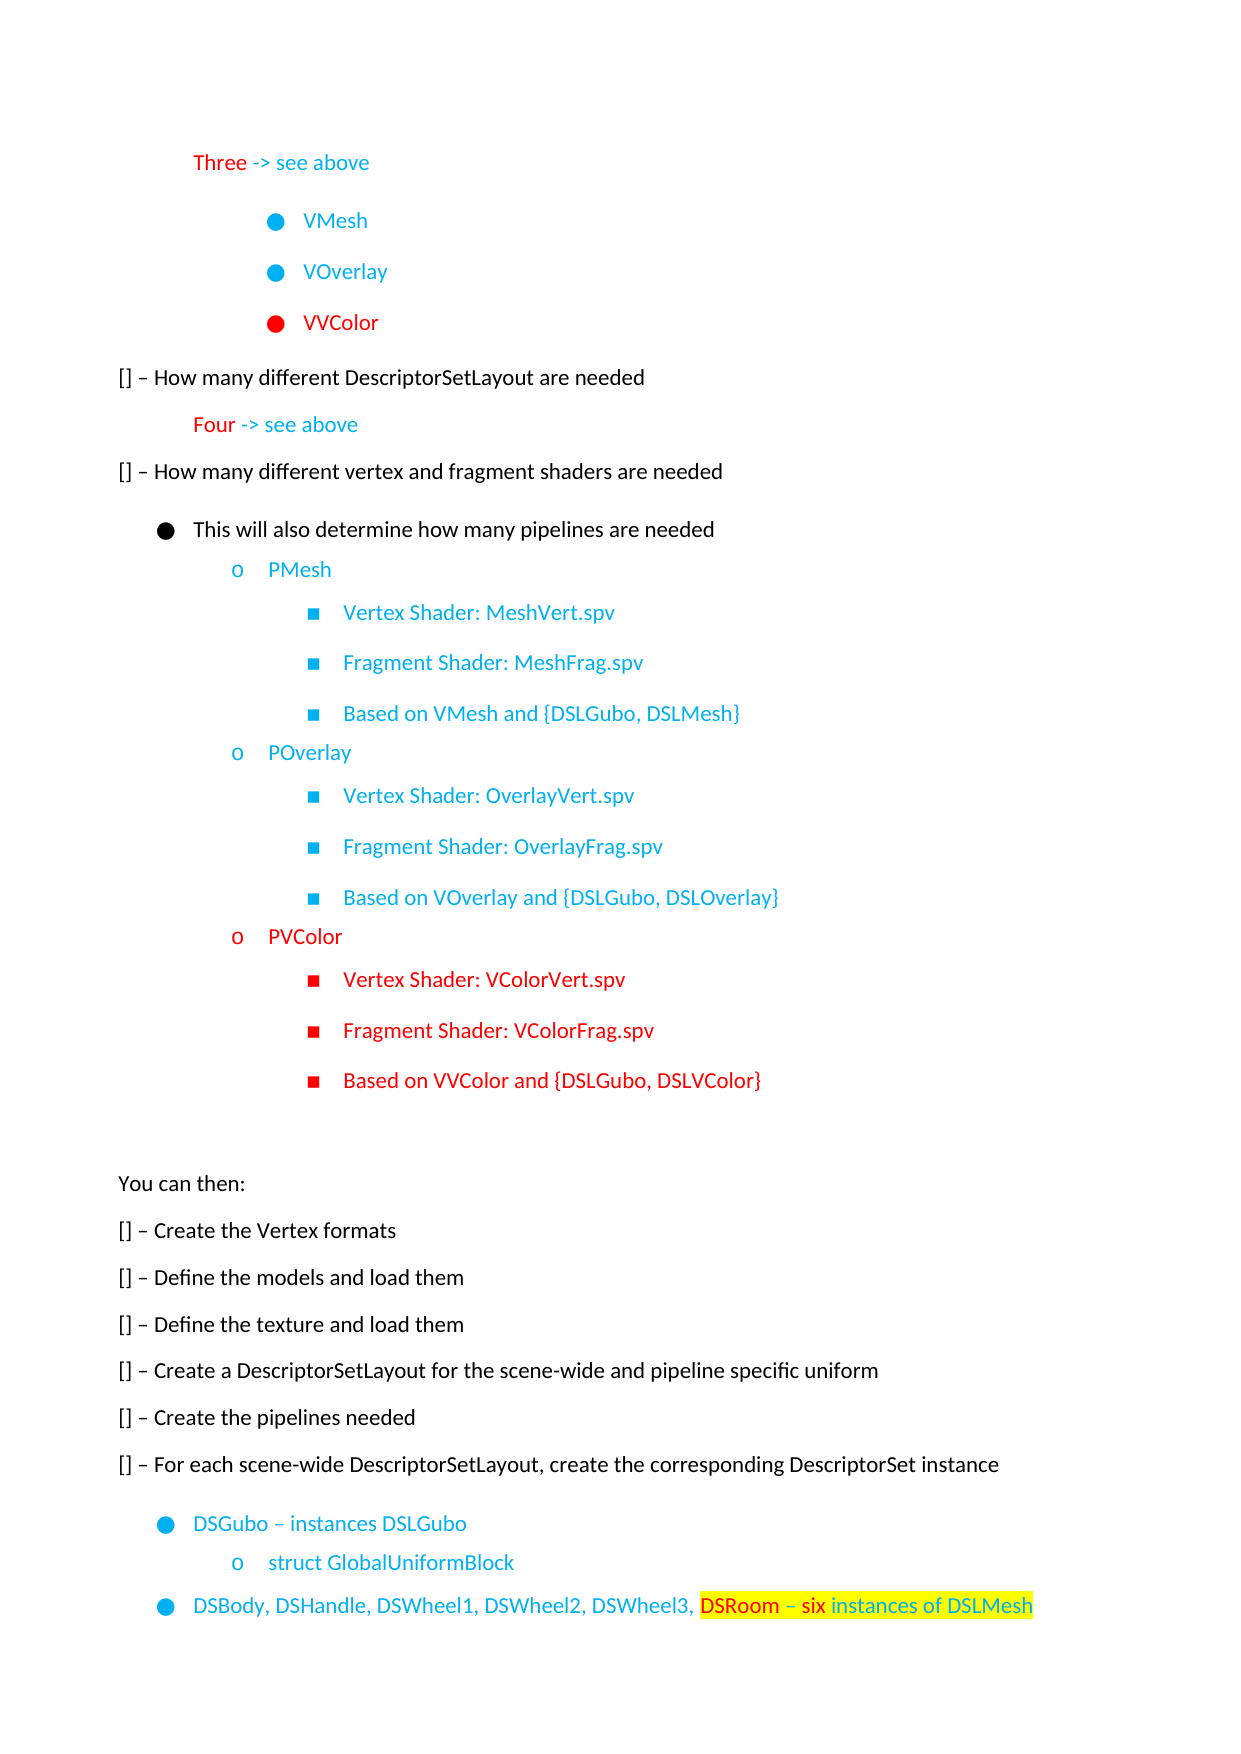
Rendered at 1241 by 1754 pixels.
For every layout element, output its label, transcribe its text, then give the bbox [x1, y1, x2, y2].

list VVColor [266, 296, 1122, 343]
list struct GlobalUniformBlock [231, 1548, 1122, 1577]
text Three -> see above [118, 148, 1122, 176]
text [] – Define the models and load them [118, 1263, 1122, 1291]
list Vertex Shader: MeshVert.spv [306, 586, 1122, 633]
list This will also determine how many pipelines are needed [156, 504, 1122, 551]
text Four -> see above [118, 410, 1122, 438]
text You can then: [118, 1169, 1122, 1197]
list Fragment Shader: VColorFrag.spv [306, 1004, 1122, 1051]
text [] – Create the Vertex formats [118, 1216, 1122, 1244]
text [] – Create the pipelines needed [118, 1403, 1122, 1432]
list Based on VVColor and {DSLGubo, DSLVColor} [306, 1055, 1122, 1102]
list PVColor [231, 922, 1122, 951]
list Fragment Shader: OverlayFrag.spv [306, 821, 1122, 867]
list Vertex Shader: VColorVert.spv [306, 953, 1122, 1000]
list Vertex Shader: OverlayVert.spv [306, 770, 1122, 817]
list Based on VOverlay and {DSLGubo, DSLOverlay} [306, 871, 1122, 918]
text [] – For each scene-wide DescriptorSetLayout, create the corresponding DescriptorSet instance [118, 1450, 1122, 1478]
list DSBody, DSHandle, DSWheel1, DSWheel2, DSWheel3, DSRoom – six instances of DSLMesh [156, 1579, 1122, 1626]
list VMesh [266, 194, 1122, 241]
list Fragment Shader: MeshFrag.spv [306, 637, 1122, 684]
text [] – How many different DescriptorSetLayout are needed [118, 363, 1122, 391]
text [] – How many different vertex and fragment shaders are needed [118, 457, 1122, 485]
list VOverlay [266, 245, 1122, 292]
text [] – Create a DescriptorSetLayout for the scene-wide and pipeline specific uniform [118, 1357, 1122, 1385]
list DSGubo – instances DSLGubo [156, 1497, 1122, 1544]
list PMesh [231, 555, 1122, 584]
list POverlay [231, 738, 1122, 767]
text [] – Define the texture and load them [118, 1310, 1122, 1338]
list Based on VMesh and {DSLGubo, DSLMesh} [306, 688, 1122, 734]
